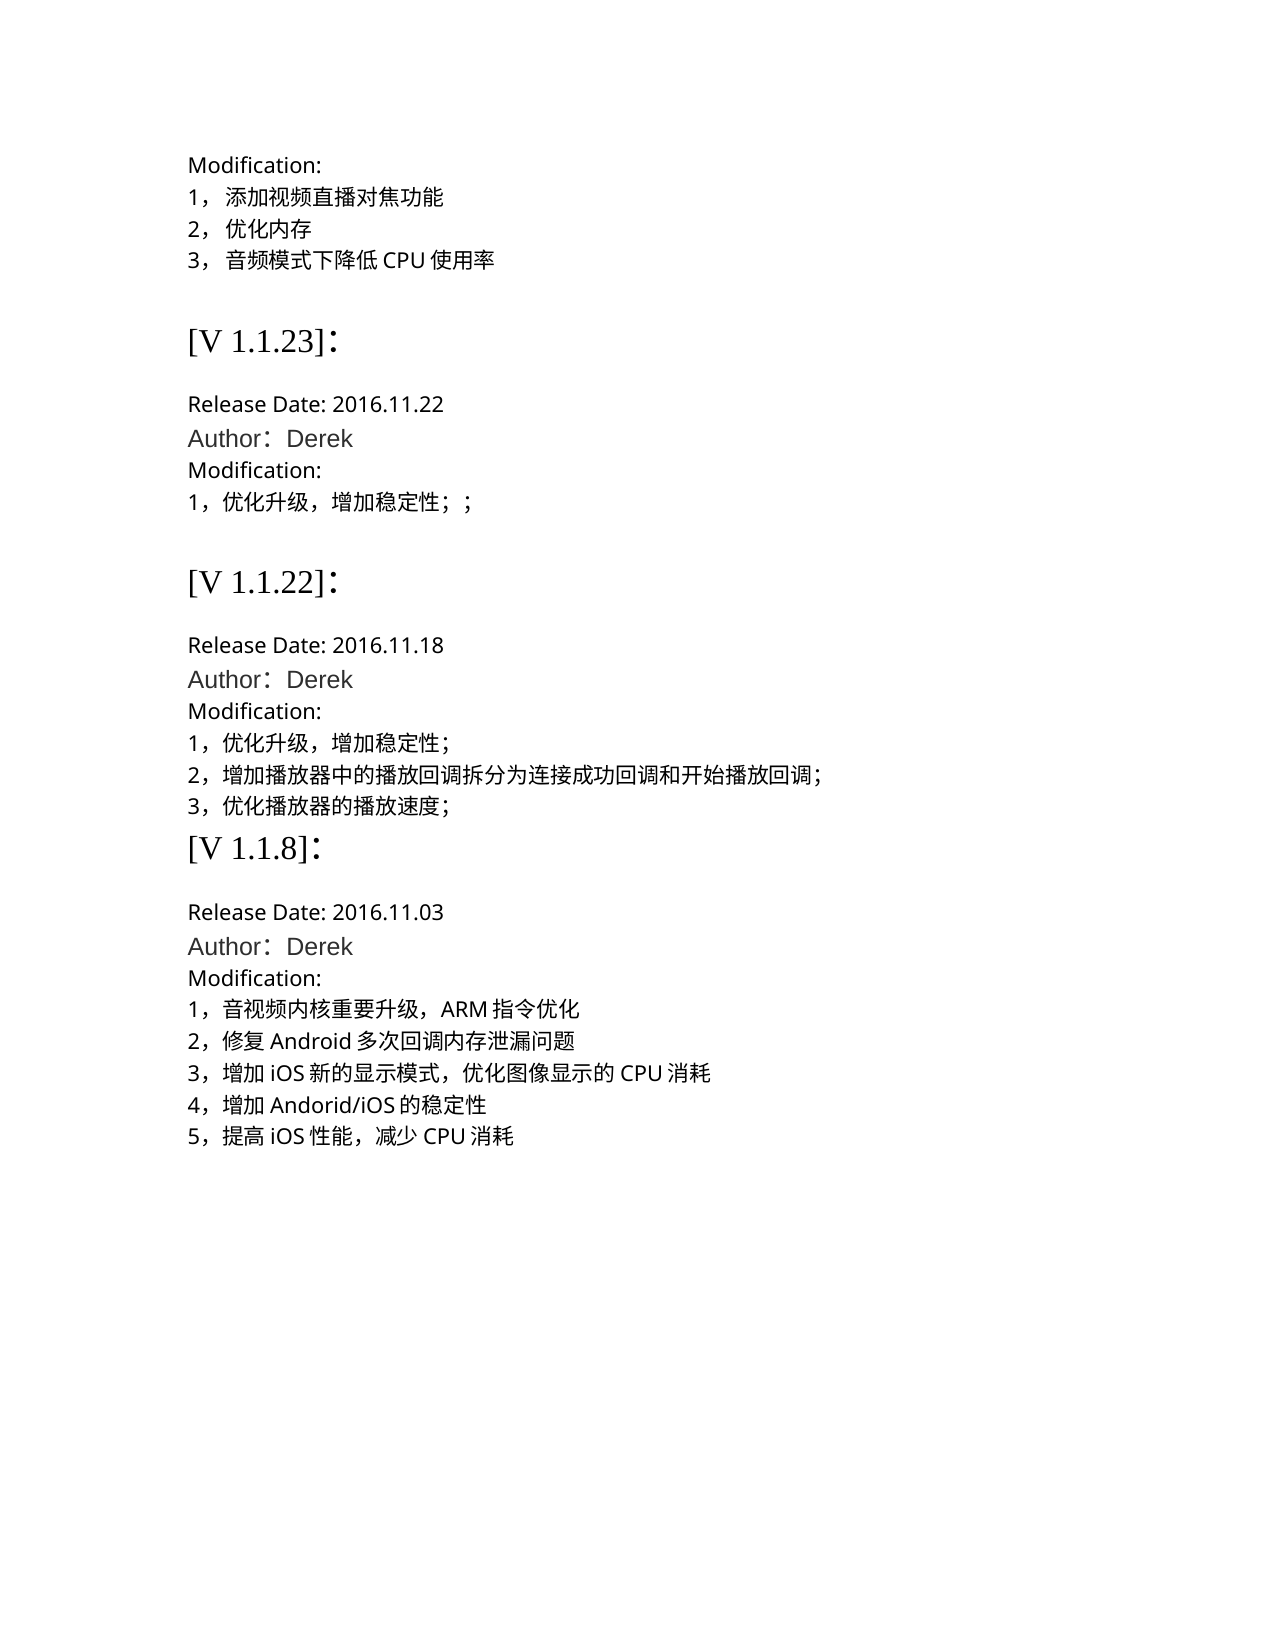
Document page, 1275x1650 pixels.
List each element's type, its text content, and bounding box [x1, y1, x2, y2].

text 2，修复Android多次回调内存泄漏问题 [187, 1024, 1087, 1056]
text [V 1.1.23]： [187, 313, 1087, 362]
text 3，优化播放器的播放速度； [187, 789, 1087, 821]
text 1，音视频内核重要升级，ARM指令优化 [187, 992, 1087, 1024]
text Modification: [187, 455, 1087, 484]
text Modification: [187, 150, 1087, 180]
text 1，优化升级，增加稳定性； [187, 726, 1087, 758]
text Author：Derek [187, 926, 1087, 962]
list 添加视频直播对焦功能 [187, 180, 1087, 212]
text Author：Derek [187, 660, 1087, 696]
text Author：Derek [187, 418, 1087, 455]
text 4，增加Andorid/iOS的稳定性 [187, 1088, 1087, 1119]
text Release Date: 2016.11.22 [187, 389, 1087, 418]
text [V 1.1.8]： [187, 821, 1087, 869]
text [V 1.1.22]： [187, 555, 1087, 603]
text 1，优化升级，增加稳定性；； [187, 484, 1087, 516]
text 2，增加播放器中的播放回调拆分为连接成功回调和开始播放回调； [187, 758, 1087, 789]
list 优化内存 [187, 212, 1087, 243]
text Modification: [187, 696, 1087, 726]
text Modification: [187, 962, 1087, 992]
text 3，增加iOS新的显示模式，优化图像显示的CPU消耗 [187, 1056, 1087, 1088]
text Release Date: 2016.11.18 [187, 630, 1087, 660]
text 5，提高iOS性能，减少CPU消耗 [187, 1119, 1087, 1151]
text Release Date: 2016.11.03 [187, 896, 1087, 926]
list 音频模式下降低CPU使用率 [187, 243, 1087, 275]
